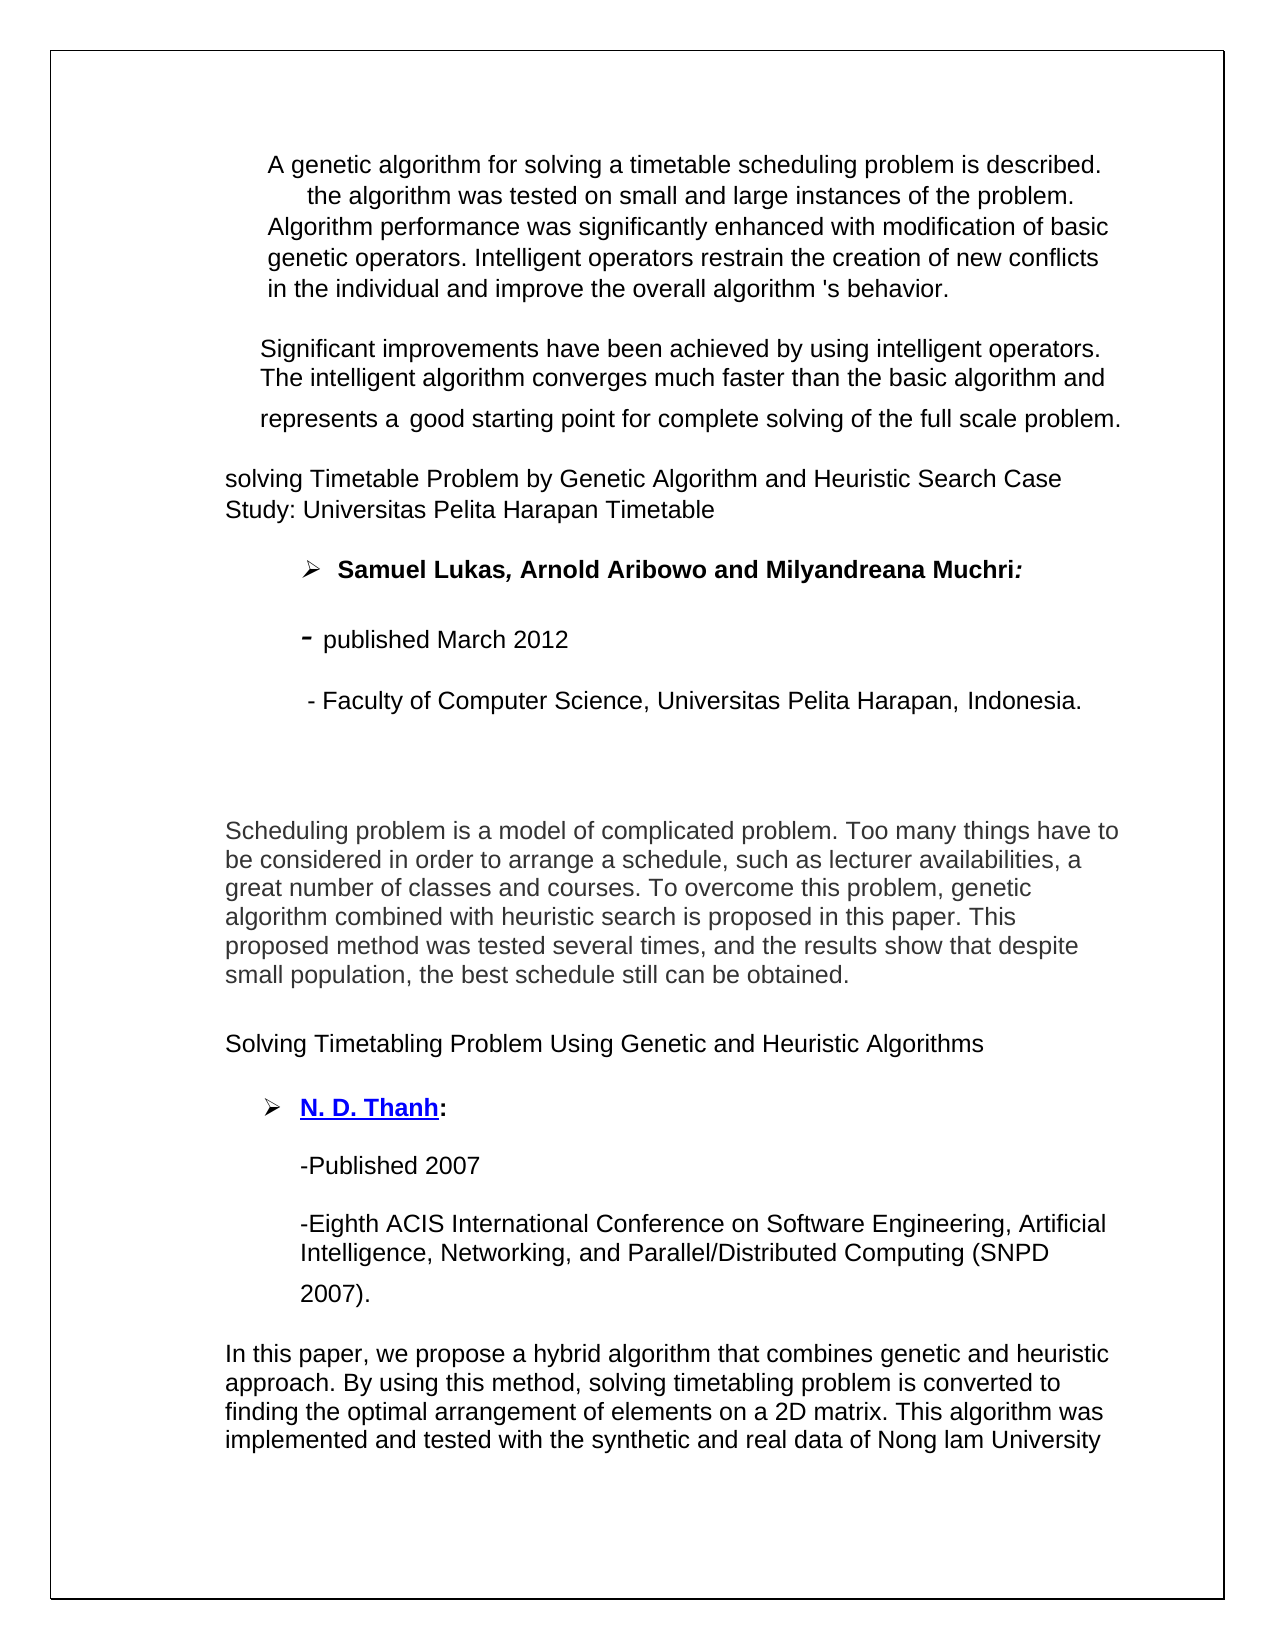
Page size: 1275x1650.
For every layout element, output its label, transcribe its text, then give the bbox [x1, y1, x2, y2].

text Solving Timetabling Problem Using Genetic and Heuristic Algorithms [150, 1018, 1124, 1061]
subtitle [225, 1339, 1124, 1454]
subtitle - published March 2012 [300, 613, 1124, 657]
subtitle N. D. Thanh: [262, 1093, 1124, 1122]
subtitle -Published 2007 [300, 1151, 1124, 1180]
subtitle Significant improvements have been achieved by using intelligent operators. The intelligent algorithm converges much faster than the basic algorithm and represents a good starting point for complete solving of the full scale problem. [260, 334, 1124, 435]
subtitle Scheduling problem is a model of complicated problem. Too many things have to be considered in order to arrange a schedule, such as lecturer availabilities, a great number of classes and courses. To overcome this problem, genetic algorithm combined with heuristic search is proposed in this paper. This proposed method was tested several times, and the results show that despite small population, the best schedule still can be obtained. [225, 816, 1124, 988]
subtitle Samuel Lukas, Arnold Aribowo and Milyandreana Muchri: [300, 555, 1124, 584]
text A genetic algorithm for solving a timetable scheduling problem is described. the algorithm was tested on small and large instances of the problem. Algorithm performance was significantly enhanced with modification of basic genetic operators. Intelligent operators restrain the creation of new conflicts in the individual and improve the overall algorithm 's behavior. [267, 150, 1124, 303]
subtitle -Eighth ACIS International Conference on Software Engineering, Artificial Intelligence, Networking, and Parallel/Distributed Computing (SNPD 2007). [300, 1209, 1124, 1310]
subtitle - Faculty of Computer Science, Universitas Pelita Harapan, Indonesia. [300, 686, 1124, 714]
text solving Timetable Problem by Genetic Algorithm and Heuristic Search Case Study: Universitas Pelita Harapan Timetable [225, 464, 1124, 524]
